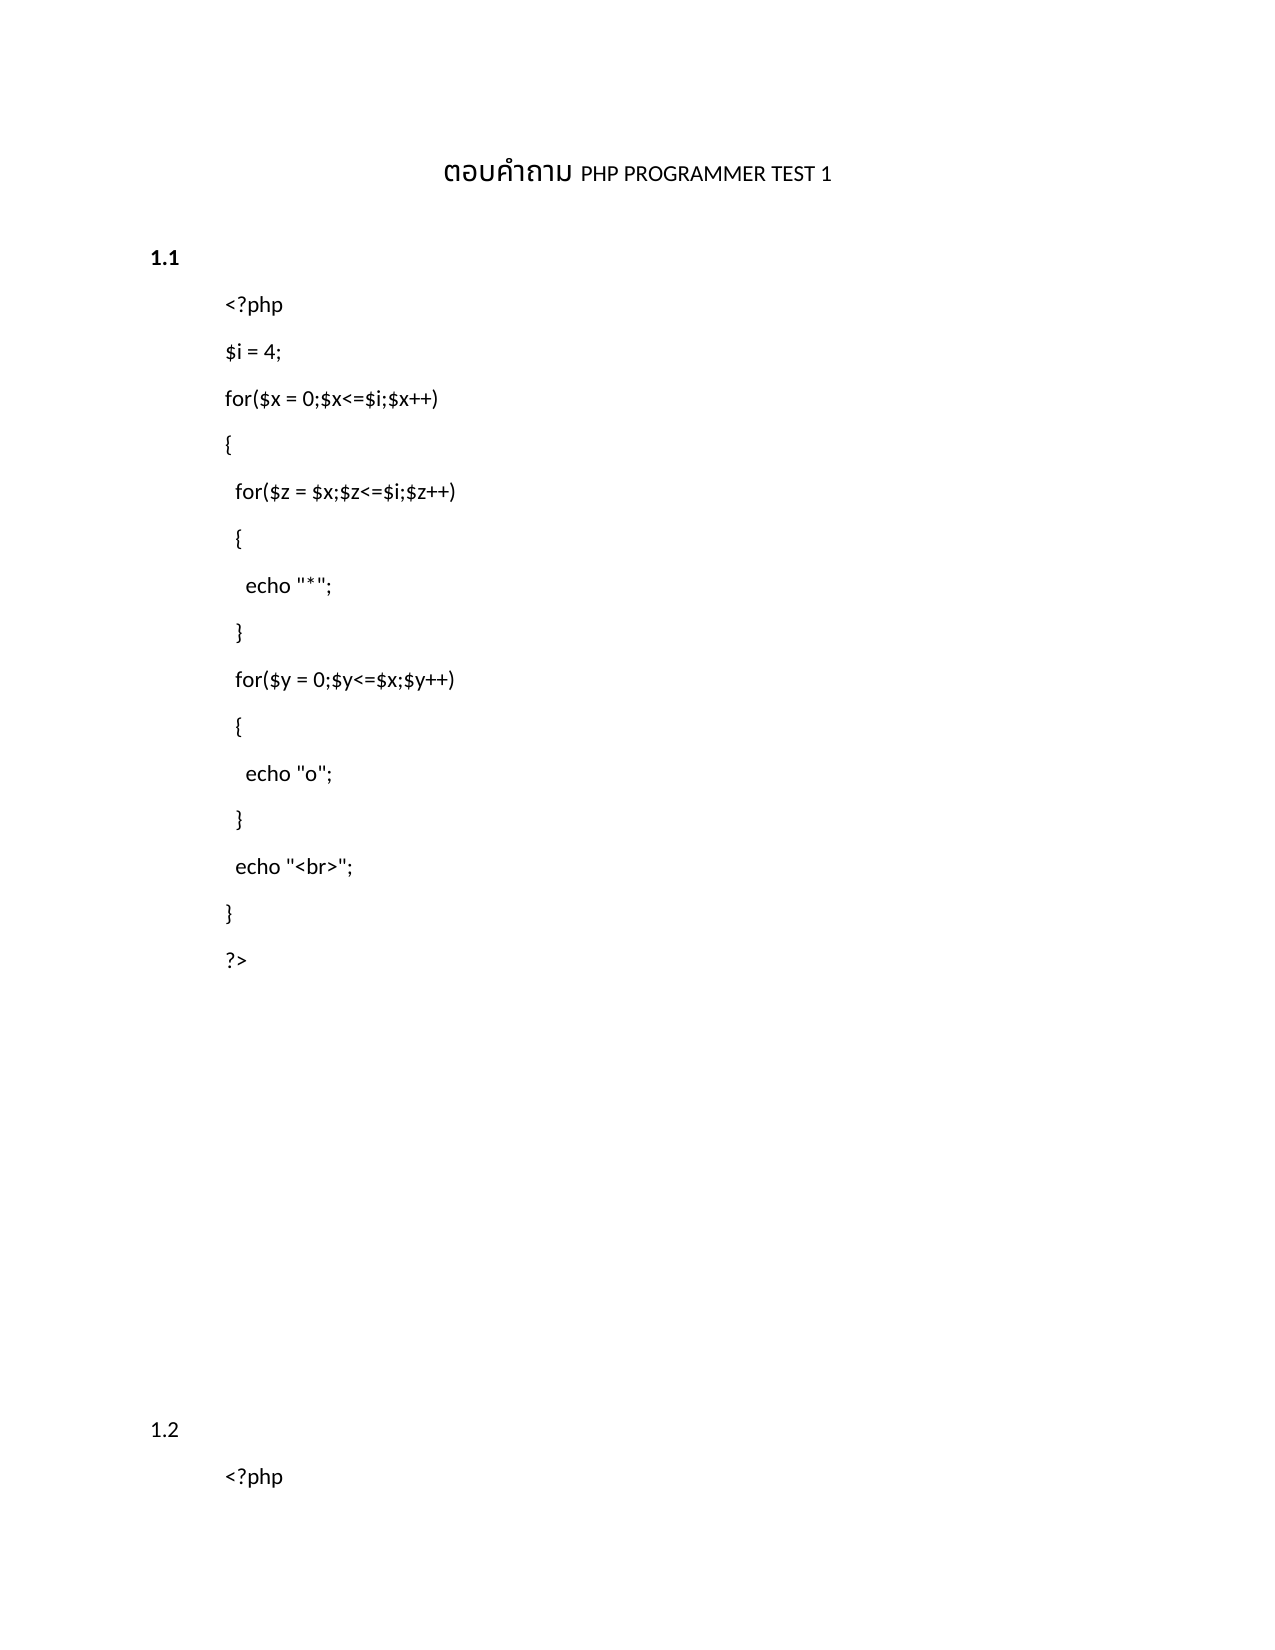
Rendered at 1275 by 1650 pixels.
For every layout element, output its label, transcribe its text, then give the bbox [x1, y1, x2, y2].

text for($y = 0;$y<=$x;$y++) [225, 665, 1125, 693]
text <?php [225, 290, 1125, 318]
text echo "<br>"; [225, 852, 1125, 881]
text echo "*"; [225, 571, 1125, 599]
text 1.2 [150, 1415, 1125, 1443]
text ?> [225, 946, 1125, 974]
text } [225, 618, 1125, 646]
text <?php [225, 1462, 1125, 1490]
text for($x = 0;$x<=$i;$x++) [225, 384, 1125, 412]
text 1.1 [150, 243, 1125, 271]
text } [225, 899, 1125, 927]
text } [225, 806, 1125, 834]
text { [225, 712, 1125, 740]
text echo "o"; [225, 759, 1125, 787]
text { [225, 524, 1125, 552]
text { [225, 431, 1125, 459]
text ตอบคำถาม PHP PROGRAMMER TEST 1 [150, 150, 1125, 224]
text $i = 4; [225, 337, 1125, 365]
text for($z = $x;$z<=$i;$z++) [225, 477, 1125, 506]
